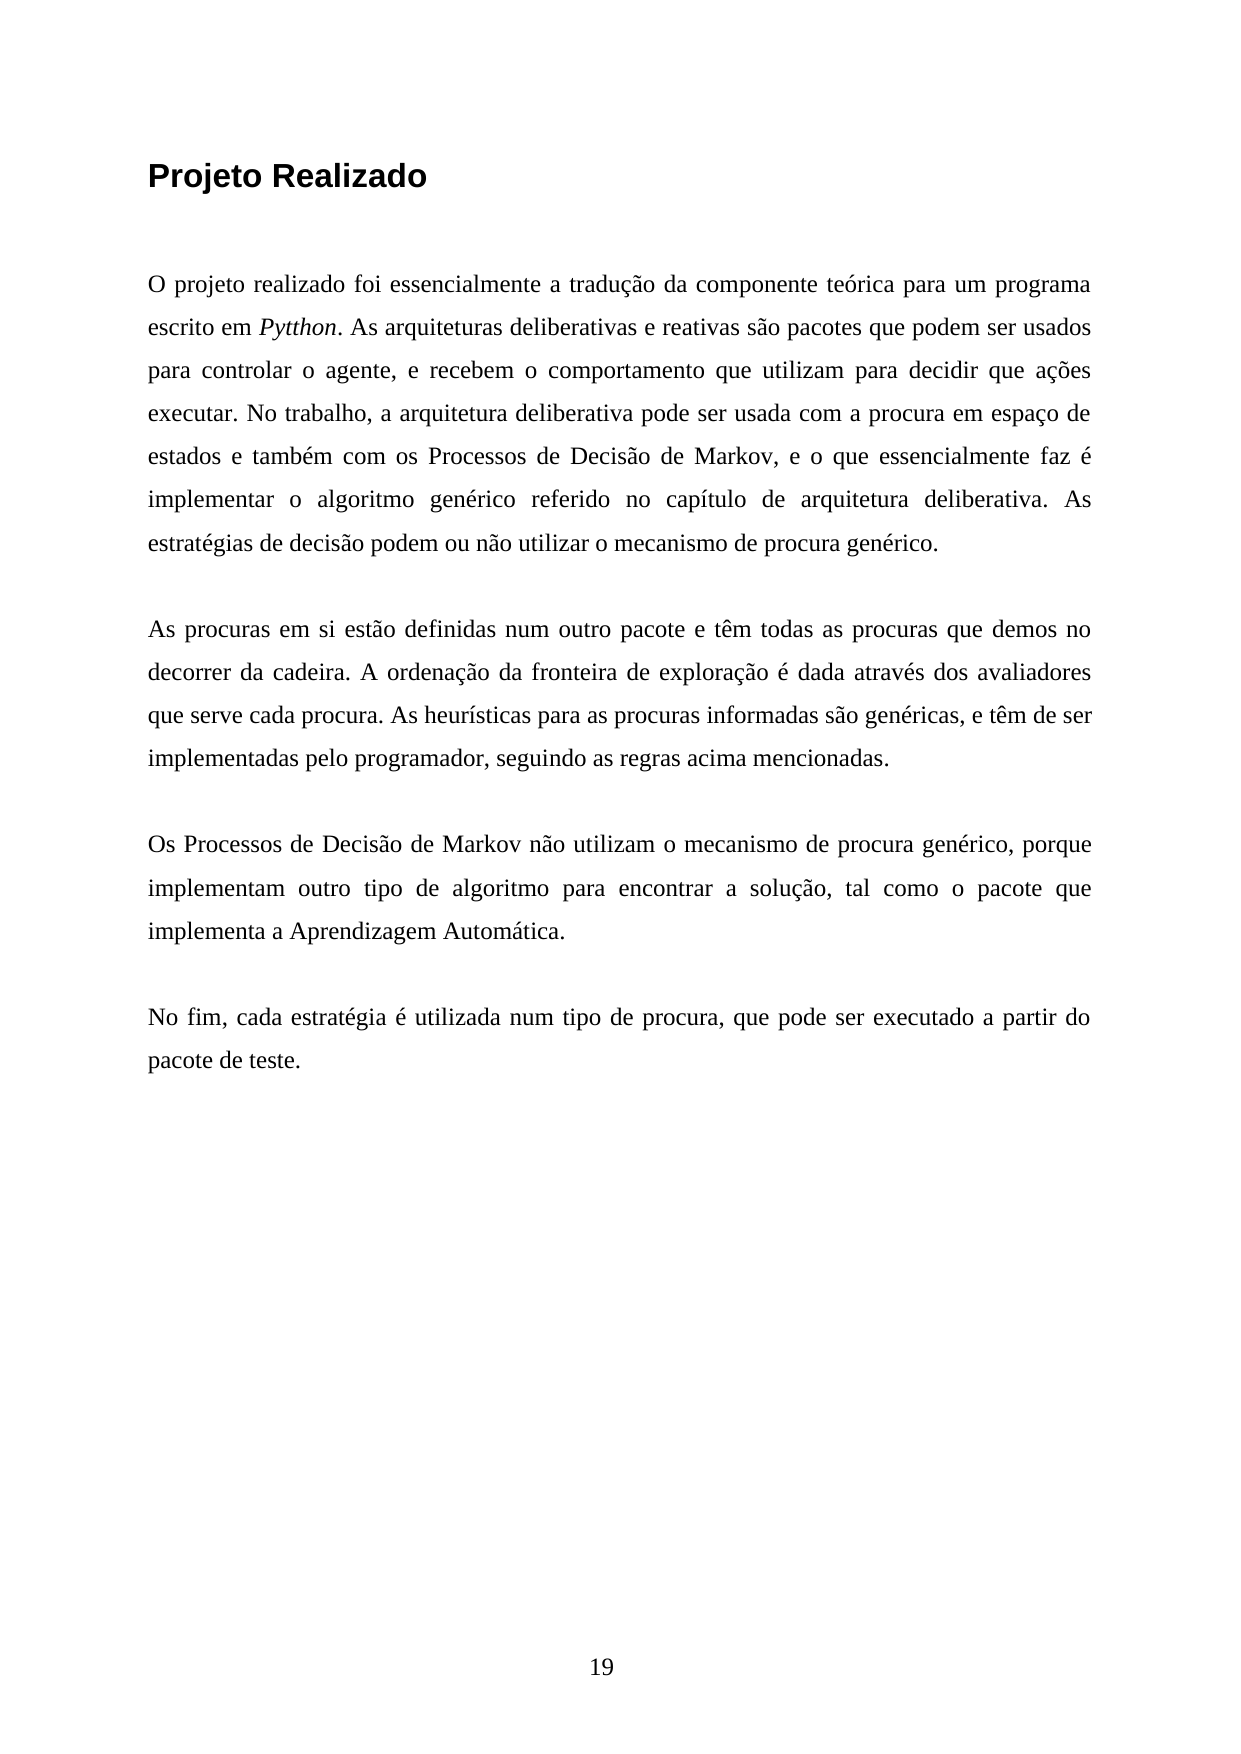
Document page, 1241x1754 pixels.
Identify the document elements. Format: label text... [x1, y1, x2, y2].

text No fim, cada estratégia é utilizada num tipo de procura, que pode ser executado a partir do pacote de teste. [148, 1002, 1092, 1074]
subtitle Projeto Realizado [148, 156, 1092, 194]
text O projeto realizado foi essencialmente a tradução da componente teórica para um programa escrito em Pytthon. As arquiteturas deliberativas e reativas são pacotes que podem ser usados para controlar o agente, e recebem o comportamento que utilizam para decidir que ações executar. No trabalho, a arquitetura deliberativa pode ser usada com a procura em espaço de estados e também com os Processos de Decisão de Markov, e o que essencialmente faz é implementar o algoritmo genérico referido no capítulo de arquitetura deliberativa. As estratégias de decisão podem ou não utilizar o mecanismo de procura genérico. [148, 269, 1092, 556]
text As procuras em si estão definidas num outro pacote e têm todas as procuras que demos no decorrer da cadeira. A ordenação da fronteira de exploração é dada através dos avaliadores que serve cada procura. As heurísticas para as procuras informadas são genéricas, e têm de ser implementadas pelo programador, seguindo as regras acima mencionadas. [148, 614, 1092, 772]
text Os Processos de Decisão de Markov não utilizam o mecanismo de procura genérico, porque implementam outro tipo de algoritmo para encontrar a solução, tal como o pacote que implementa a Aprendizagem Automática. [148, 829, 1092, 944]
